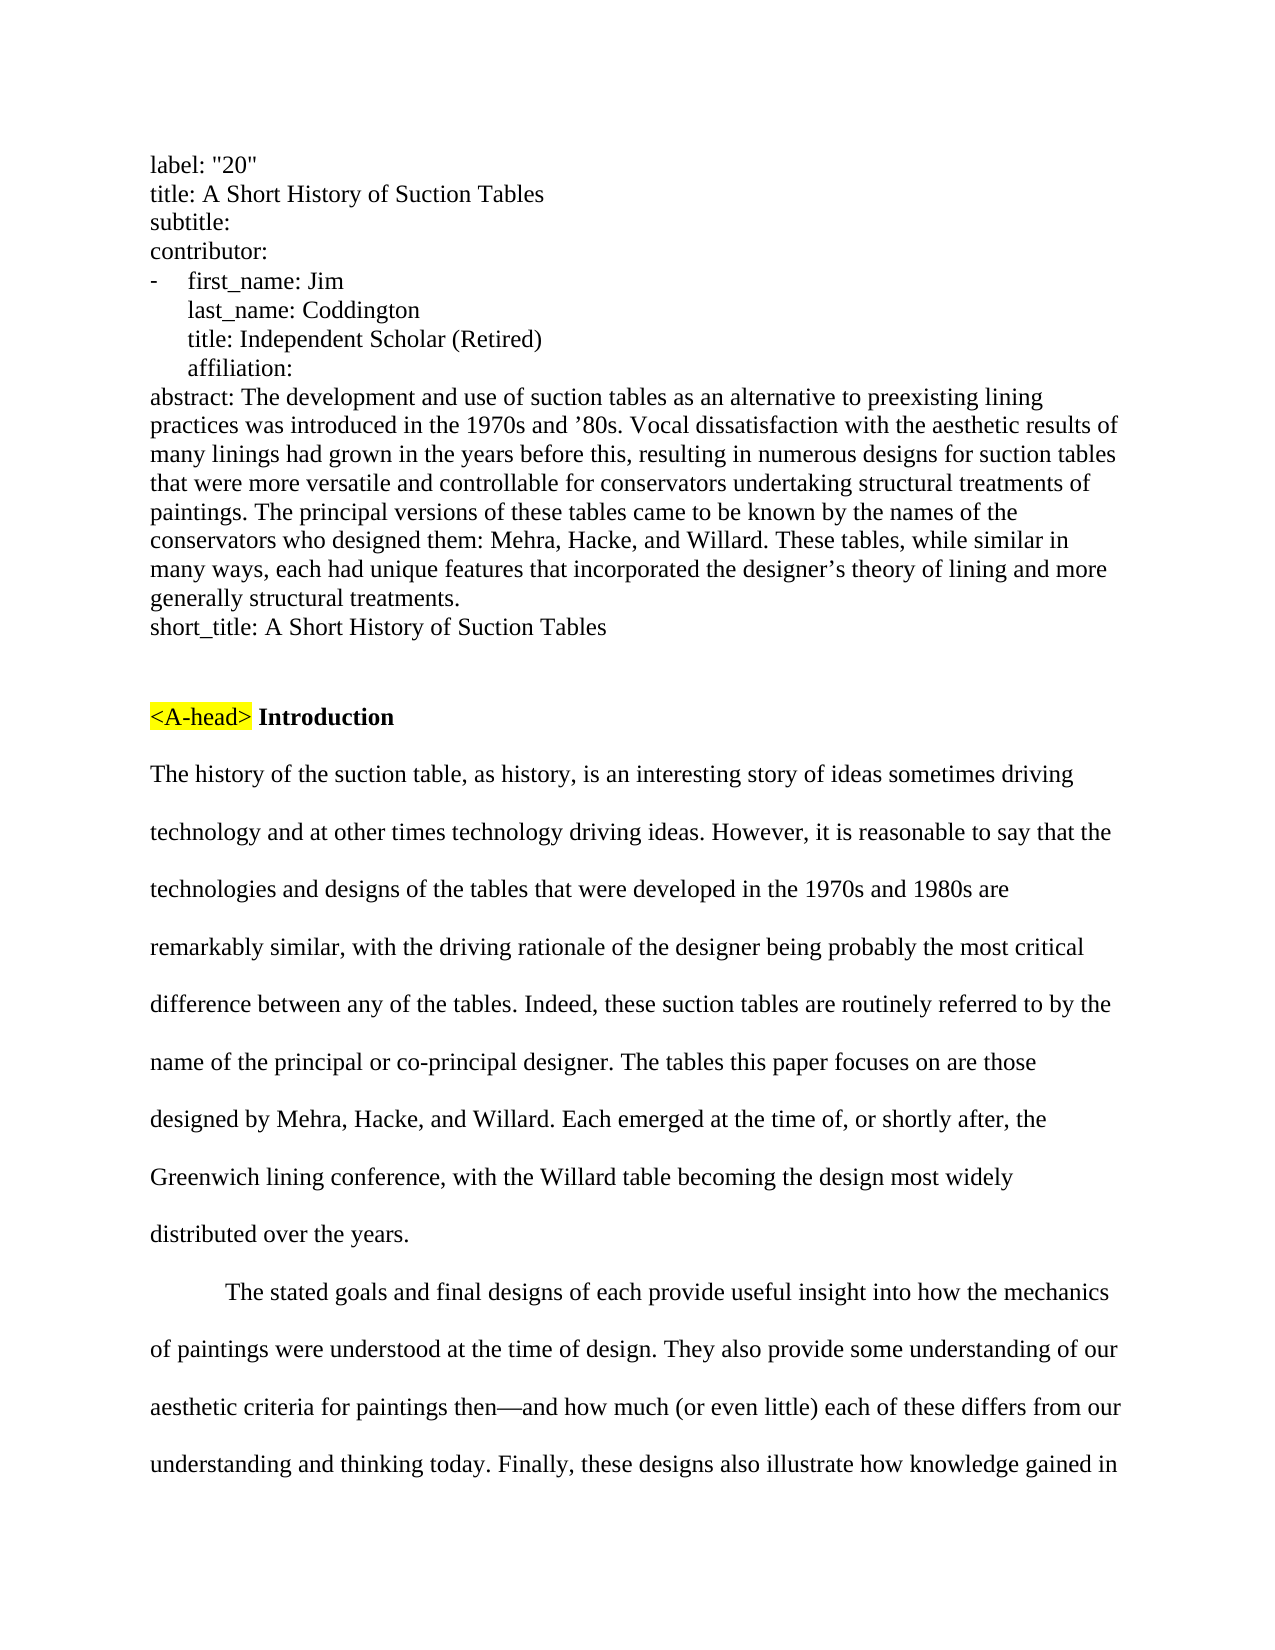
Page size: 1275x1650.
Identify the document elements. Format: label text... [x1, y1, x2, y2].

list affiliation: [187, 353, 1125, 382]
text label: "20" [150, 150, 1125, 179]
list short_title: A Short History of Suction Tables [150, 612, 1125, 641]
list last_name: Coddington [187, 296, 1125, 324]
list title: Independent Scholar (Retired) [187, 324, 1125, 353]
text The history of the suction table, as history, is an interesting story of ideas sometimes driving technology and at other times technology driving ideas. However, it is reasonable to say that the technologies and designs of the tables that were developed in the 1970s and 1980s are remarkably similar, with the driving rationale of the designer being probably the most critical difference between any of the tables. Indeed, these suction tables are routinely referred to by the name of the principal or co-principal designer. The tables this paper focuses on are those designed by Mehra, Hacke, and Willard. Each emerged at the time of, or shortly after, the Greenwich lining conference, with the Willard table becoming the design most widely distributed over the years. [150, 759, 1125, 1248]
subtitle <A-head> Introduction [252, 702, 1125, 730]
list subtitle: [150, 207, 1125, 236]
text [150, 1277, 1125, 1478]
text title: A Short History of Suction Tables [150, 179, 1125, 207]
list abstract: The development and use of suction tables as an alternative to preexisting lining practices was introduced in the 1970s and ’80s. Vocal dissatisfaction with the aesthetic results of many linings had grown in the years before this, resulting in numerous designs for suction tables that were more versatile and controllable for conservators undertaking structural treatments of paintings. The principal versions of these tables came to be known by the names of the conservators who designed them: Mehra, Hacke, and Willard. These tables, while similar in many ways, each had unique features that incorporated the designer’s theory of lining and more generally structural treatments. [150, 382, 1125, 612]
list first_name: Jim [150, 265, 1125, 296]
list contributor: [150, 236, 1125, 265]
